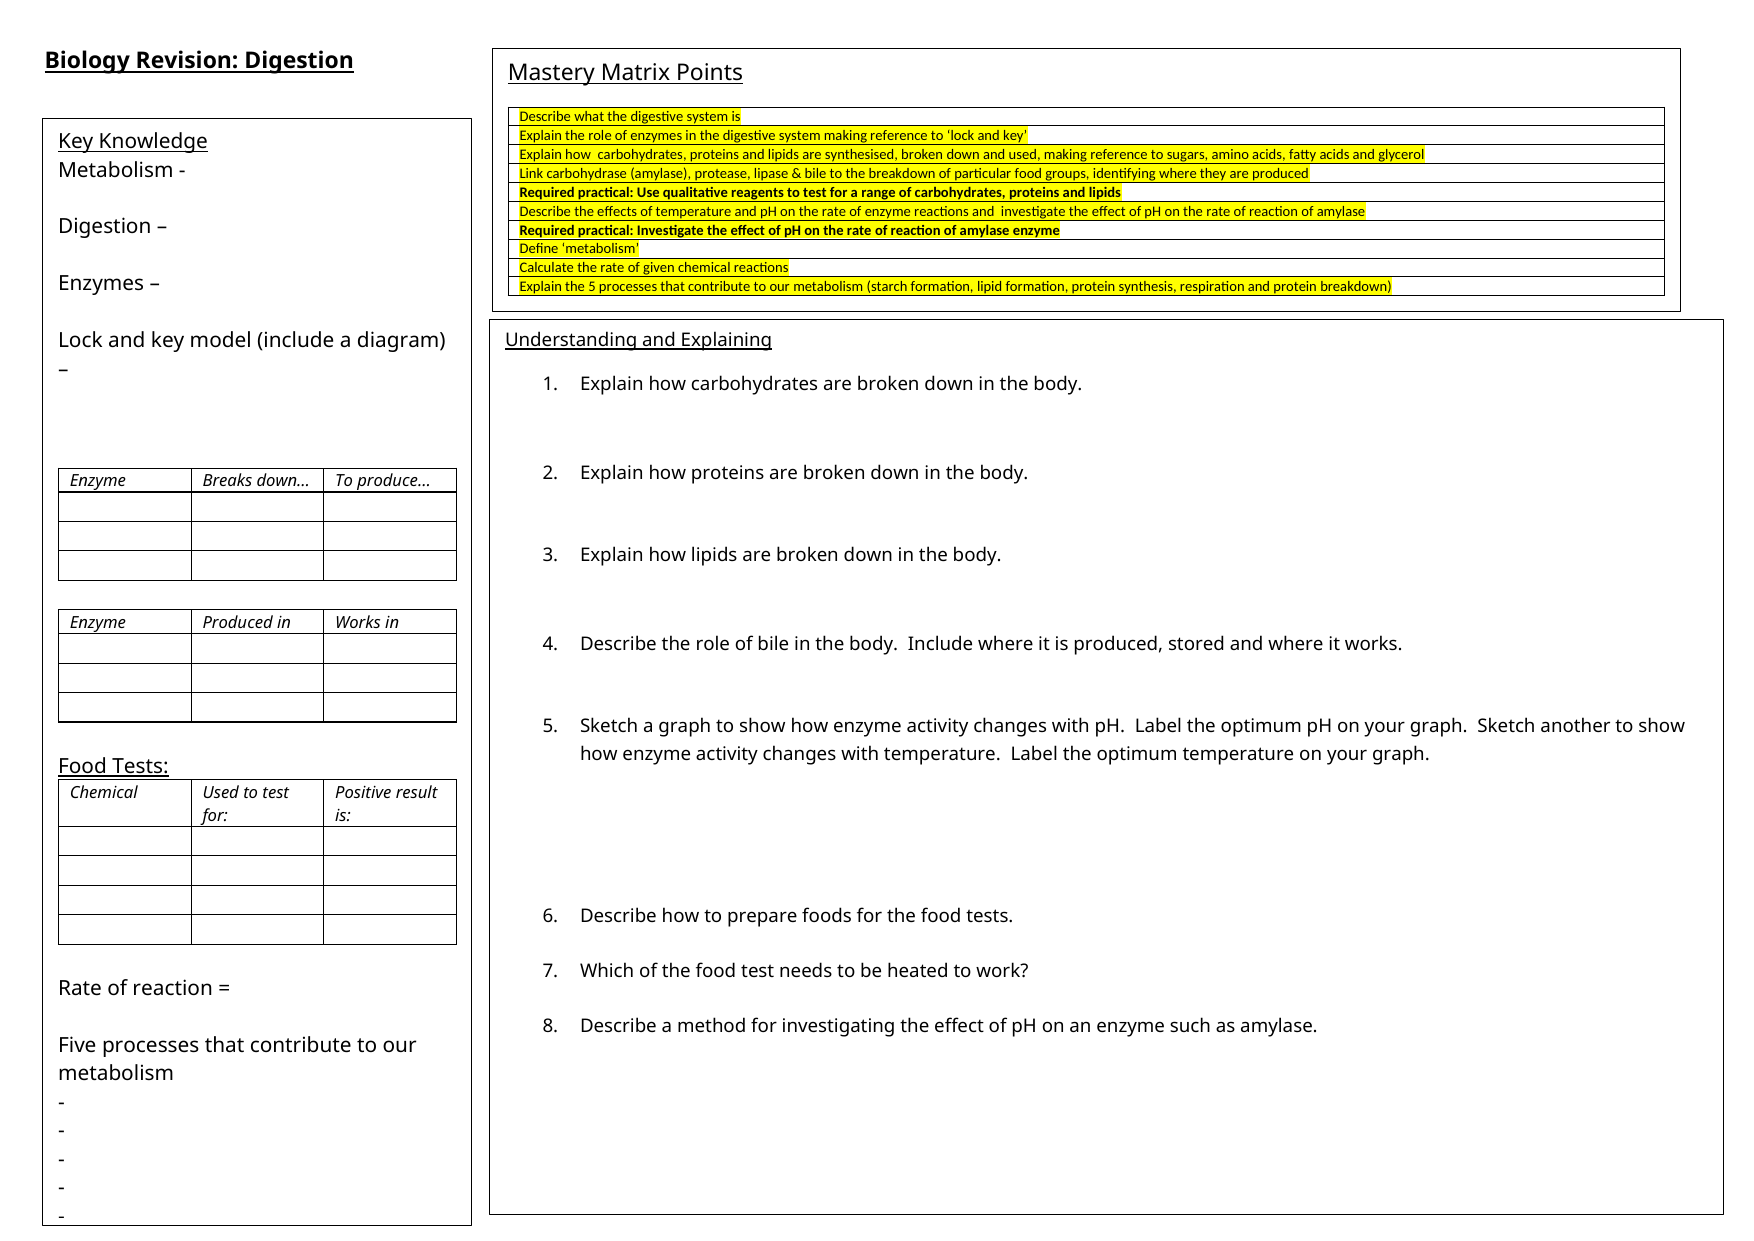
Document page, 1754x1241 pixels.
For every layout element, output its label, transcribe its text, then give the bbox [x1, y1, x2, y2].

text Biology Revision: Digestion [44, 44, 1683, 76]
